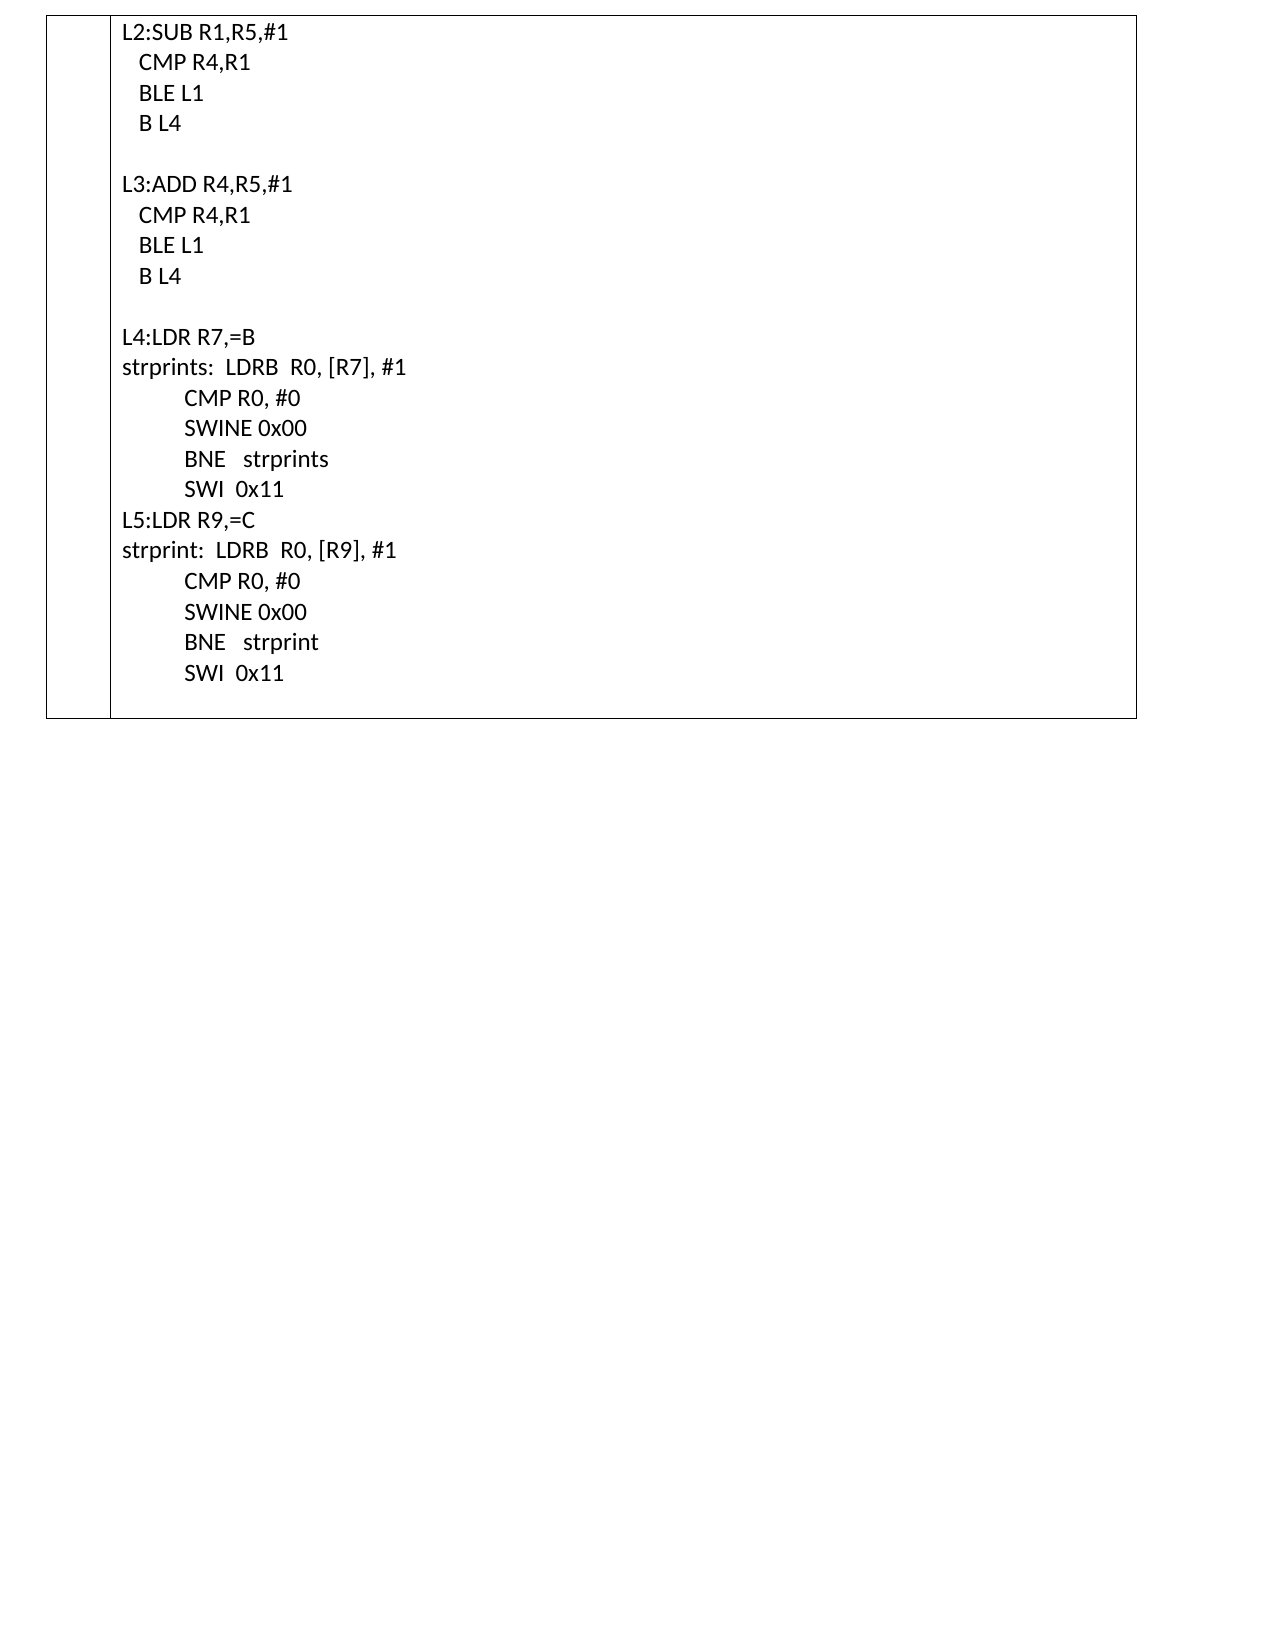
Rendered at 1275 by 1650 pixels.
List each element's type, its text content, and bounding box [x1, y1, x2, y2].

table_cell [111, 16, 1136, 718]
table_cell 1 [47, 16, 110, 718]
